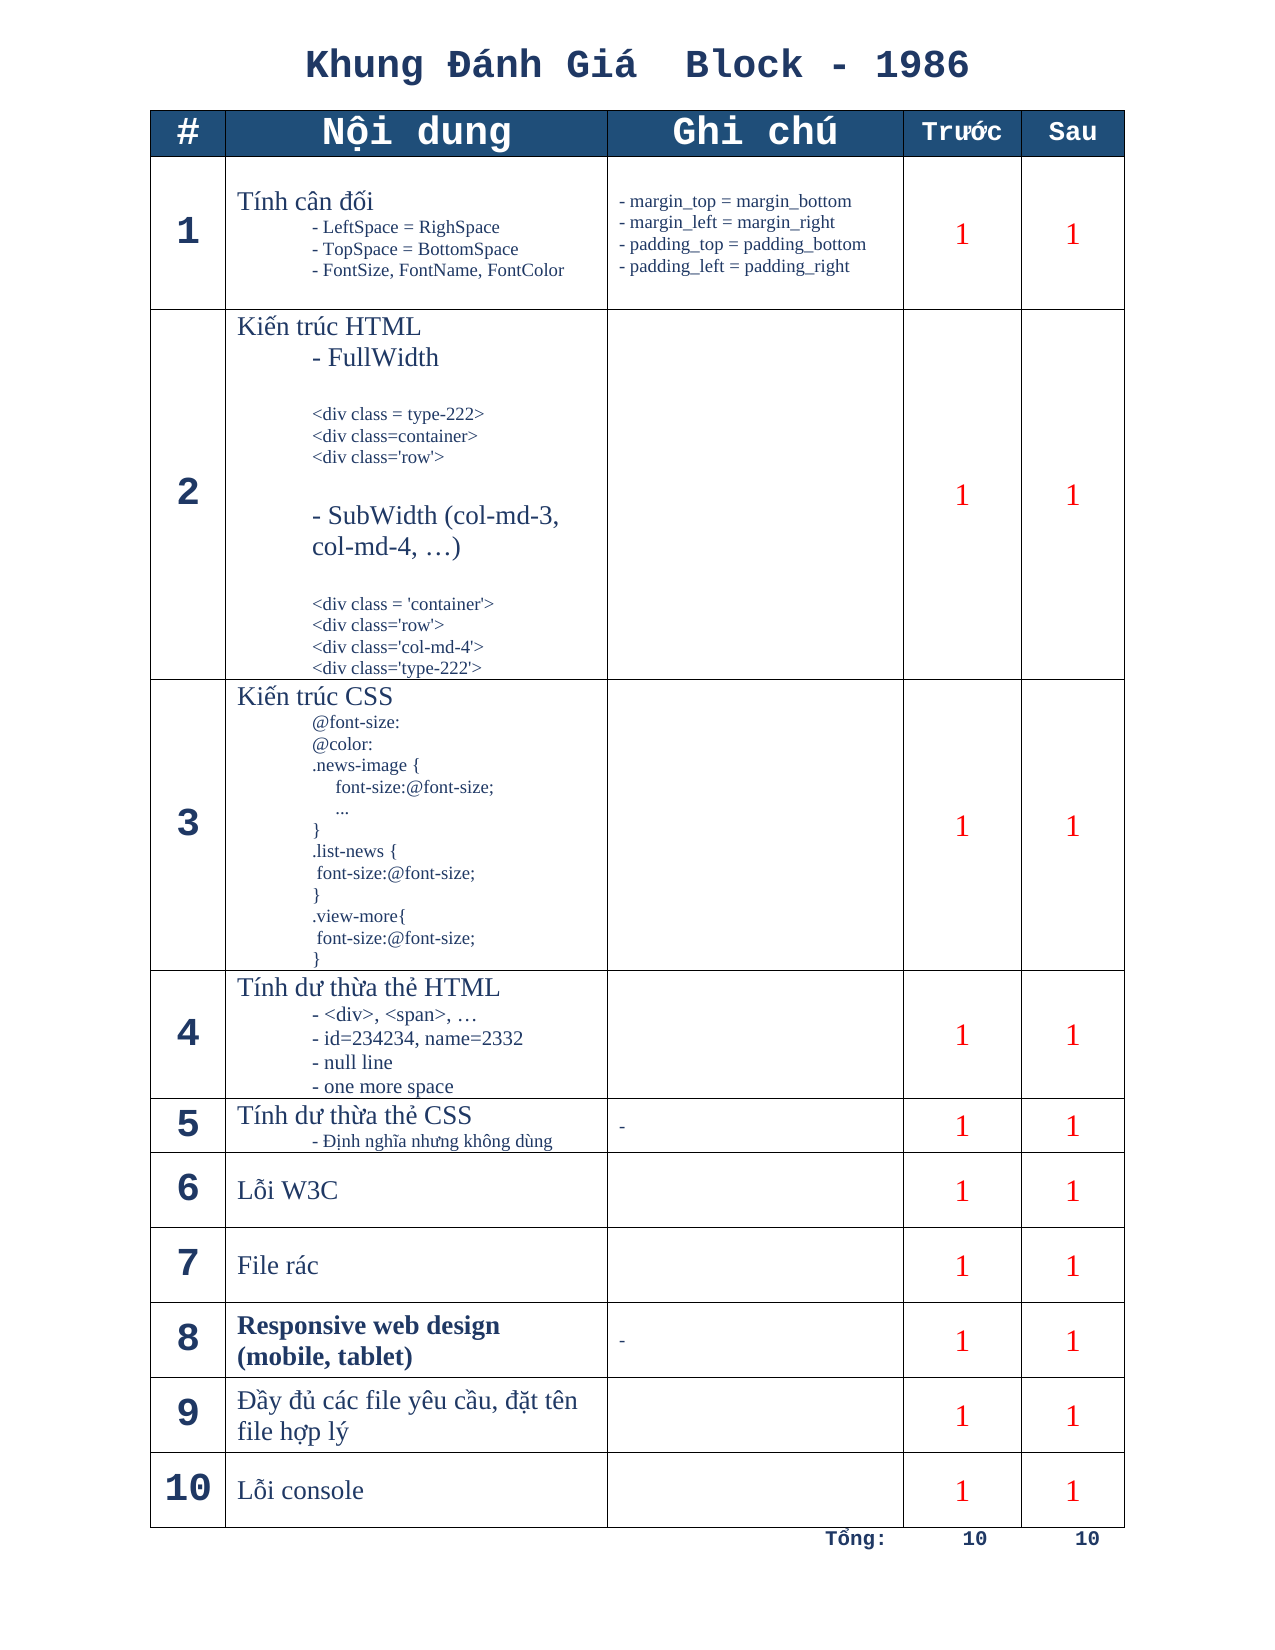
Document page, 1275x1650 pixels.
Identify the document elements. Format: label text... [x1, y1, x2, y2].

table_cell [608, 310, 903, 679]
table_cell [608, 971, 903, 1098]
table_cell 1 [904, 157, 1021, 309]
table_cell 1 [1022, 1228, 1124, 1302]
table_cell [608, 1453, 903, 1527]
table_cell 10 [151, 1453, 225, 1527]
table_cell 5 [151, 1099, 225, 1152]
table_cell Lỗi console [226, 1453, 607, 1527]
table_header Sau [1022, 111, 1124, 156]
table_cell Tính cân đối - LeftSpace = RighSpace - TopSpace = BottomSpace - FontSize, FontName, FontColor [226, 157, 607, 309]
table_cell 1 [1022, 680, 1124, 970]
table_header Trước [904, 111, 1021, 156]
table_cell Kiến trúc CSS @font-size: @color: .news-image { font-size:@font-size; ... } .list-news { font-size:@font-size; } .view-more{ font-size:@font-size; } [226, 680, 607, 970]
table_cell 3 [151, 680, 225, 970]
table_cell [608, 680, 903, 970]
table_cell - [608, 1099, 903, 1152]
table_cell 7 [151, 1228, 225, 1302]
table_cell Đầy đủ các file yêu cầu, đặt tên file hợp lý [226, 1378, 607, 1452]
table_cell 1 [904, 1378, 1021, 1452]
table_cell File rác [226, 1228, 607, 1302]
text Khung Đánh Giá Block - 1986 [150, 45, 1125, 90]
table_cell 1 [904, 1453, 1021, 1527]
table_cell 1 [904, 310, 1021, 679]
table_cell 1 [1022, 1153, 1124, 1227]
table_cell Tính dư thừa thẻ HTML - <div>, <span>, … - id=234234, name=2332 - null line - one more space [226, 971, 607, 1098]
table_header Nội dung [226, 111, 607, 156]
table_cell 1 [1022, 157, 1124, 309]
table_cell 1 [904, 1303, 1021, 1377]
table_cell - [608, 1303, 903, 1377]
table_cell 1 [904, 1228, 1021, 1302]
table_cell 9 [151, 1378, 225, 1452]
table_cell 1 [1022, 310, 1124, 679]
table_cell 1 [1022, 1453, 1124, 1527]
table_cell 1 [1022, 971, 1124, 1098]
table_cell [608, 1228, 903, 1302]
table_header Ghi chú [608, 111, 903, 156]
table_cell 1 [1022, 1378, 1124, 1452]
table_cell 1 [904, 1099, 1021, 1152]
table_cell Lỗi W3C [226, 1153, 607, 1227]
table_cell 1 [151, 157, 225, 309]
table_cell 2 [151, 310, 225, 679]
table_cell Tính dư thừa thẻ CSS - Định nghĩa nhưng không dùng [226, 1099, 607, 1152]
table_cell 1 [904, 971, 1021, 1098]
table_cell [608, 1378, 903, 1452]
table_cell 8 [151, 1303, 225, 1377]
table_cell 1 [1022, 1303, 1124, 1377]
table_cell 6 [151, 1153, 225, 1227]
table_cell 1 [1022, 1099, 1124, 1152]
table_cell [608, 1153, 903, 1227]
table_cell - margin_top = margin_bottom - margin_left = margin_right - padding_top = padding_bottom - padding_left = padding_right [608, 157, 903, 309]
text Tổng: 10 10 [150, 1528, 1125, 1552]
table_cell 4 [151, 971, 225, 1098]
table_cell 1 [904, 1153, 1021, 1227]
table_cell Responsive web design (mobile, tablet) [226, 1303, 607, 1377]
table_cell 1 [904, 680, 1021, 970]
table_header # [151, 111, 225, 156]
table_cell Kiến trúc HTML - FullWidth <div class = type-222> <div class=container> <div class='row'> - SubWidth (col-md-3, col-md-4, …) <div class = 'container'> <div class='row'> <div class='col-md-4'> <div class='type-222'> [226, 310, 607, 679]
